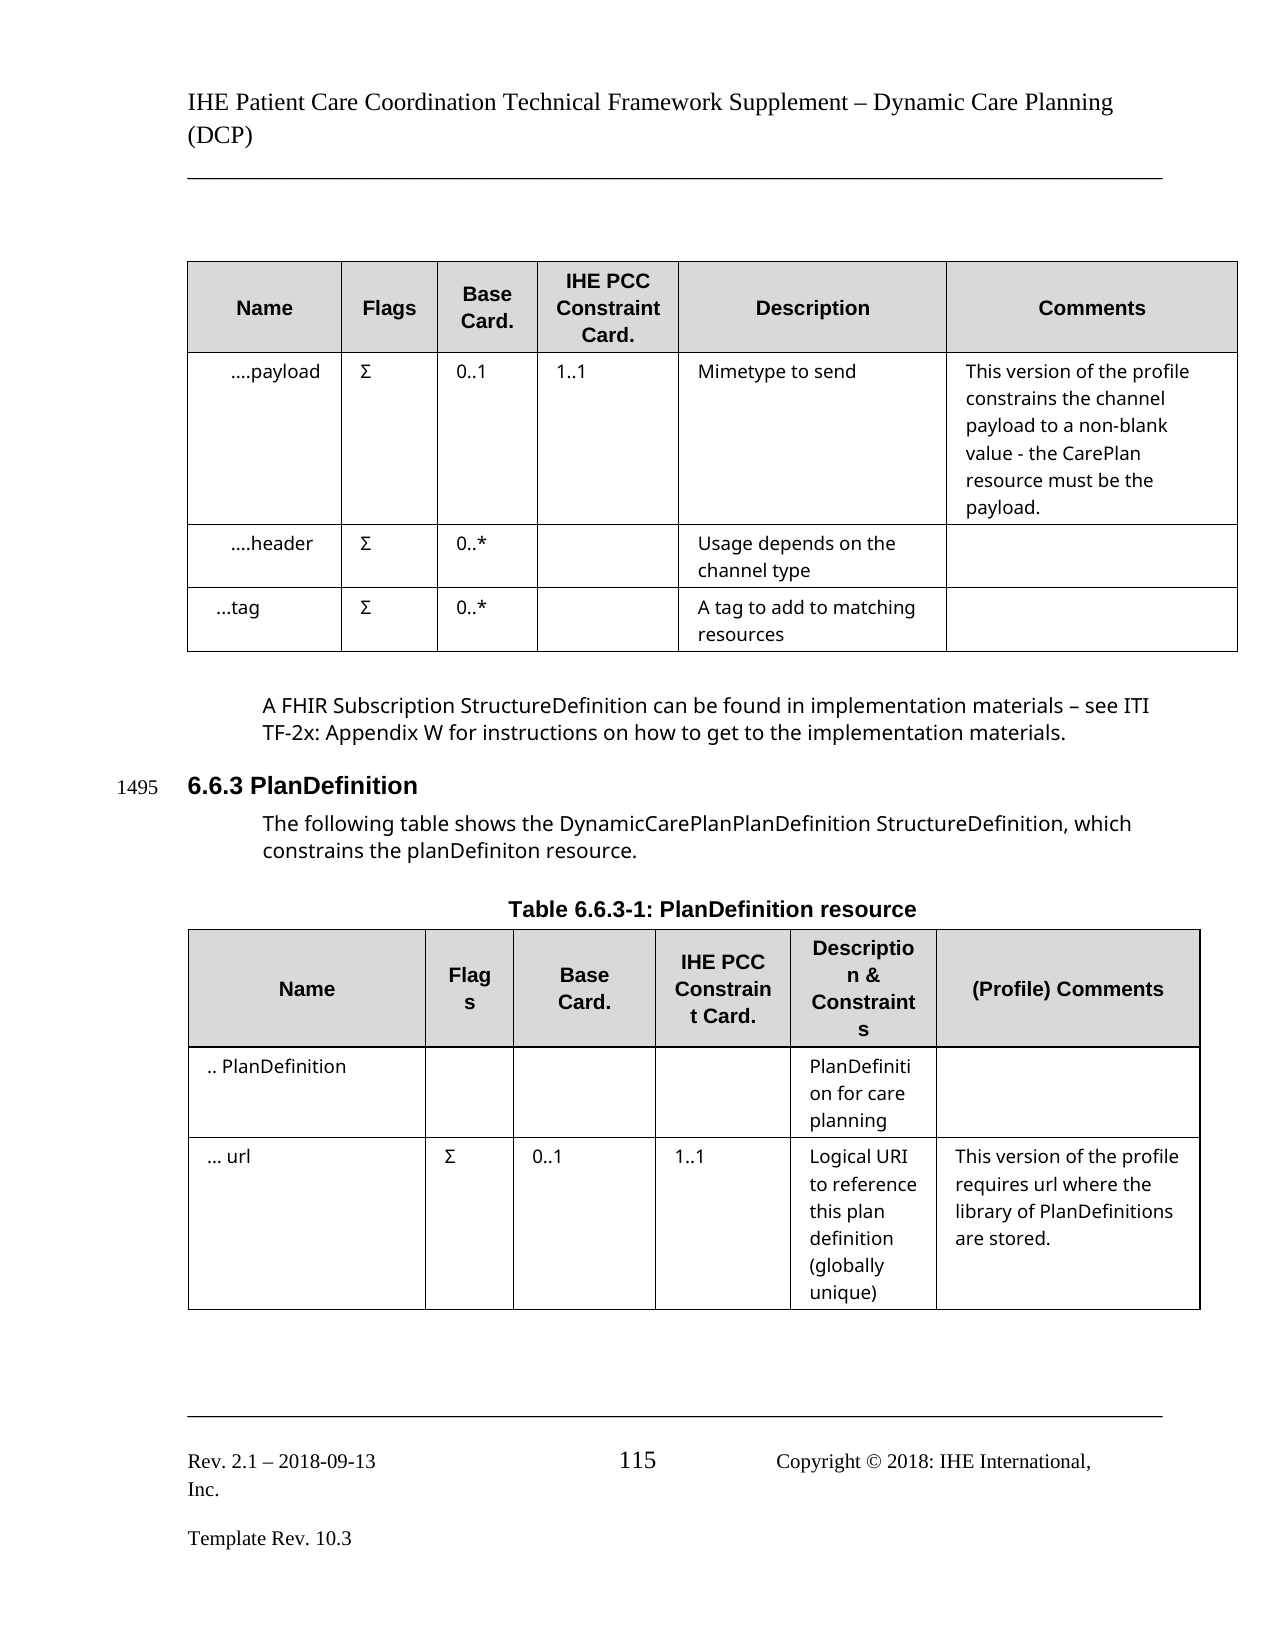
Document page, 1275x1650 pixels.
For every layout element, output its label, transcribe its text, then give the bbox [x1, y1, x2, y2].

title Table 6.6.3-1: PlanDefinition resource [262, 895, 1162, 922]
table_cell [947, 588, 1237, 651]
table_cell 1..1 [656, 1138, 790, 1309]
table_cell 1..1 [538, 353, 678, 524]
table_cell Mimetype to send [679, 353, 946, 524]
table_cell 0..1 [438, 353, 537, 524]
table_header Description [679, 262, 946, 352]
table_header Flags [426, 930, 513, 1046]
table_cell Σ [426, 1138, 513, 1309]
table_cell [538, 525, 678, 587]
table_cell [656, 1048, 790, 1137]
table_cell … url [189, 1138, 425, 1309]
table_cell [937, 1048, 1199, 1137]
table_header Description & Constraints [791, 930, 936, 1046]
table_header Name [189, 930, 425, 1046]
text The following table shows the DynamicCarePlanPlanDefinition StructureDefinition, which constrains the planDefiniton resource. [262, 810, 1162, 864]
table_cell PlanDefinition for care planning [791, 1048, 936, 1137]
table_cell 0..1 [514, 1138, 655, 1309]
table_cell 0..* [438, 525, 537, 587]
table_header (Profile) Comments [937, 930, 1199, 1046]
table_cell ....header [188, 525, 341, 587]
table_cell Usage depends on the channel type [679, 525, 946, 587]
table_cell Σ [342, 353, 437, 524]
table_header Name [188, 262, 341, 352]
table_cell A tag to add to matching resources [679, 588, 946, 651]
table_header Flags [342, 262, 437, 352]
table_header Base Card. [514, 930, 655, 1046]
table_cell ....payload [188, 353, 341, 524]
table_cell ...tag [188, 588, 341, 651]
table_header IHE PCC Constraint Card. [656, 930, 790, 1046]
text A FHIR Subscription StructureDefinition can be found in implementation materials – see ITI TF-2x: Appendix W for instructions on how to get to the implementation materials. [262, 691, 1162, 746]
table_cell [426, 1048, 513, 1137]
table_cell This version of the profile requires url where the library of PlanDefinitions are stored. [937, 1138, 1199, 1309]
table_cell Logical URI to reference this plan definition (globally unique) [791, 1138, 936, 1309]
table_cell [538, 588, 678, 651]
table_cell 0..* [438, 588, 537, 651]
table_cell This version of the profile constrains the channel payload to a non-blank value - the CarePlan resource must be the payload. [947, 353, 1237, 524]
table_cell .. PlanDefinition [189, 1048, 425, 1137]
table_cell Σ [342, 525, 437, 587]
table_cell [947, 525, 1237, 587]
table_header Comments [947, 262, 1237, 352]
subtitle 6.6.3 PlanDefinition [187, 771, 1162, 799]
table_header Base Card. [438, 262, 537, 352]
table_cell [514, 1048, 655, 1137]
table_header IHE PCC Constraint Card. [538, 262, 678, 352]
table_cell Σ [342, 588, 437, 651]
